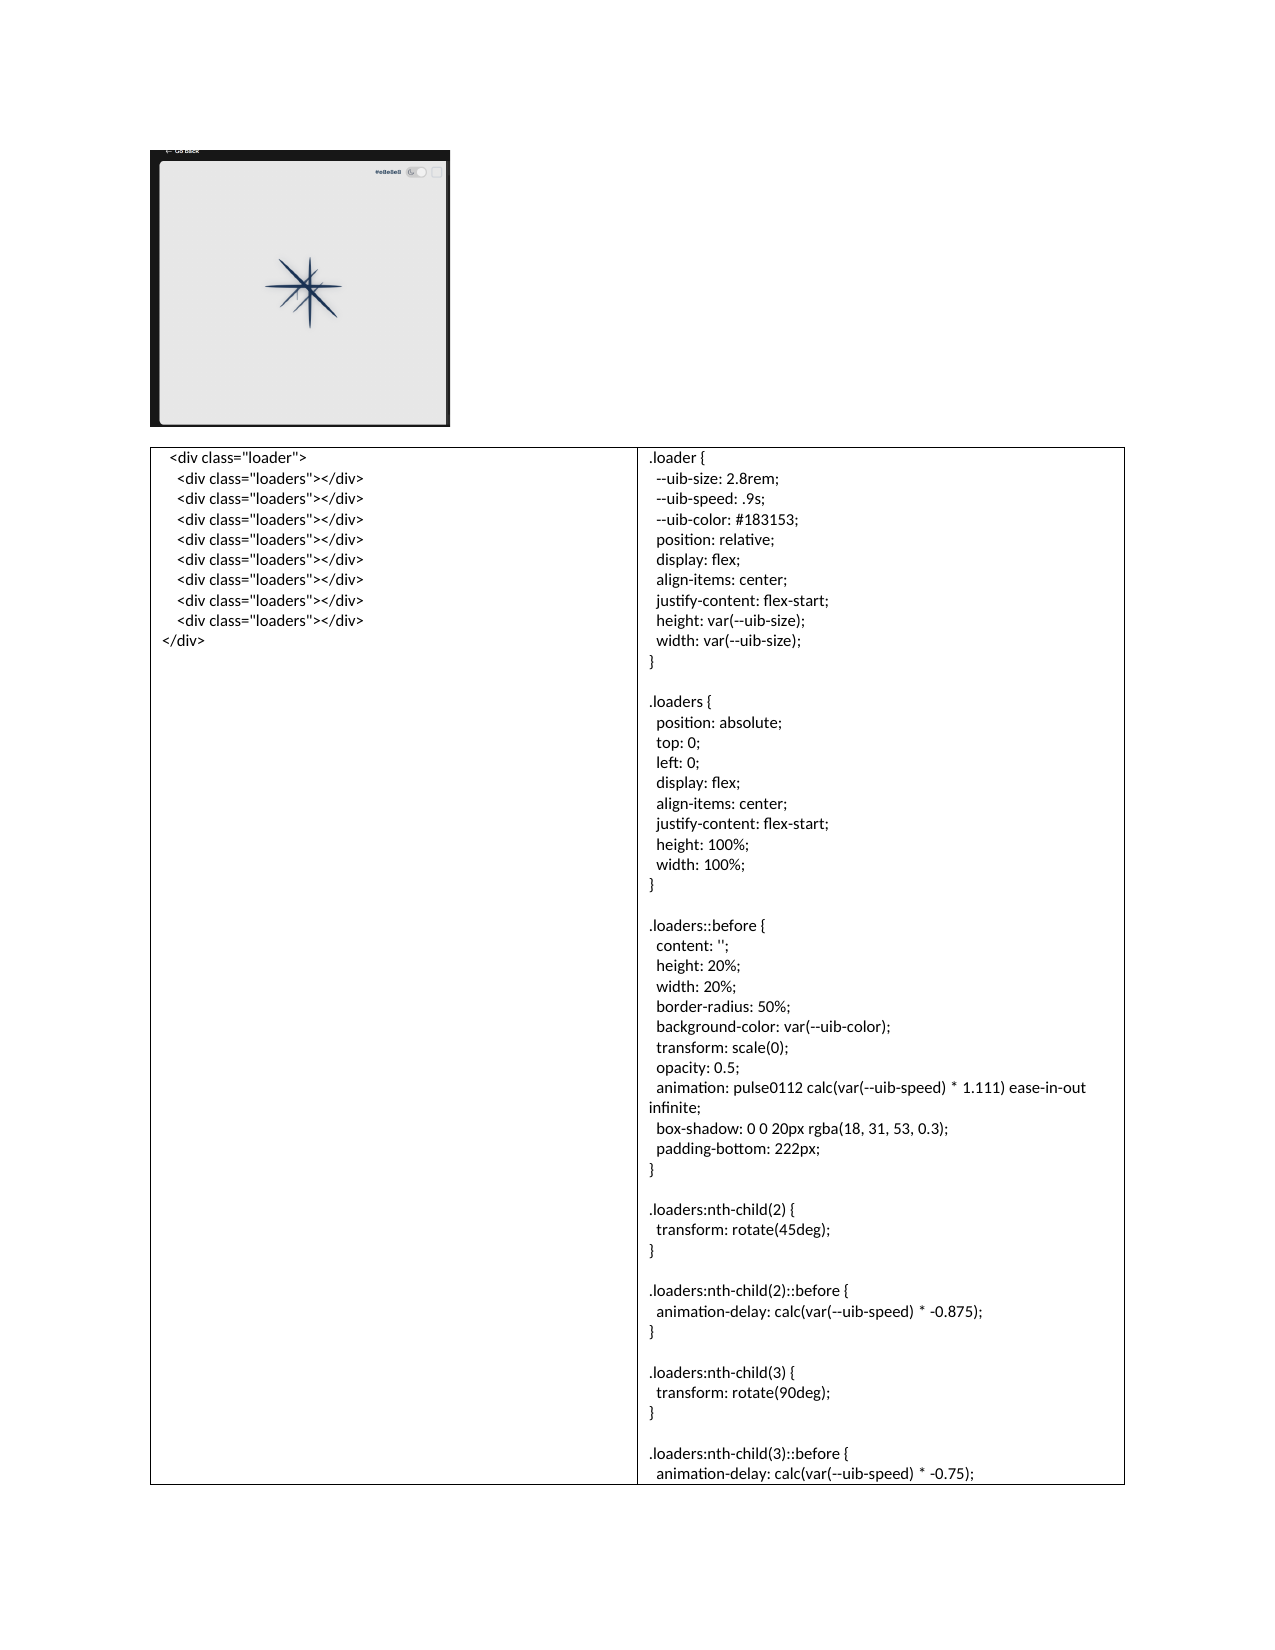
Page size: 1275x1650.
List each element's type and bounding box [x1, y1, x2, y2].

table_header [151, 448, 637, 1484]
table_header [638, 448, 1124, 1484]
picture [150, 150, 451, 427]
